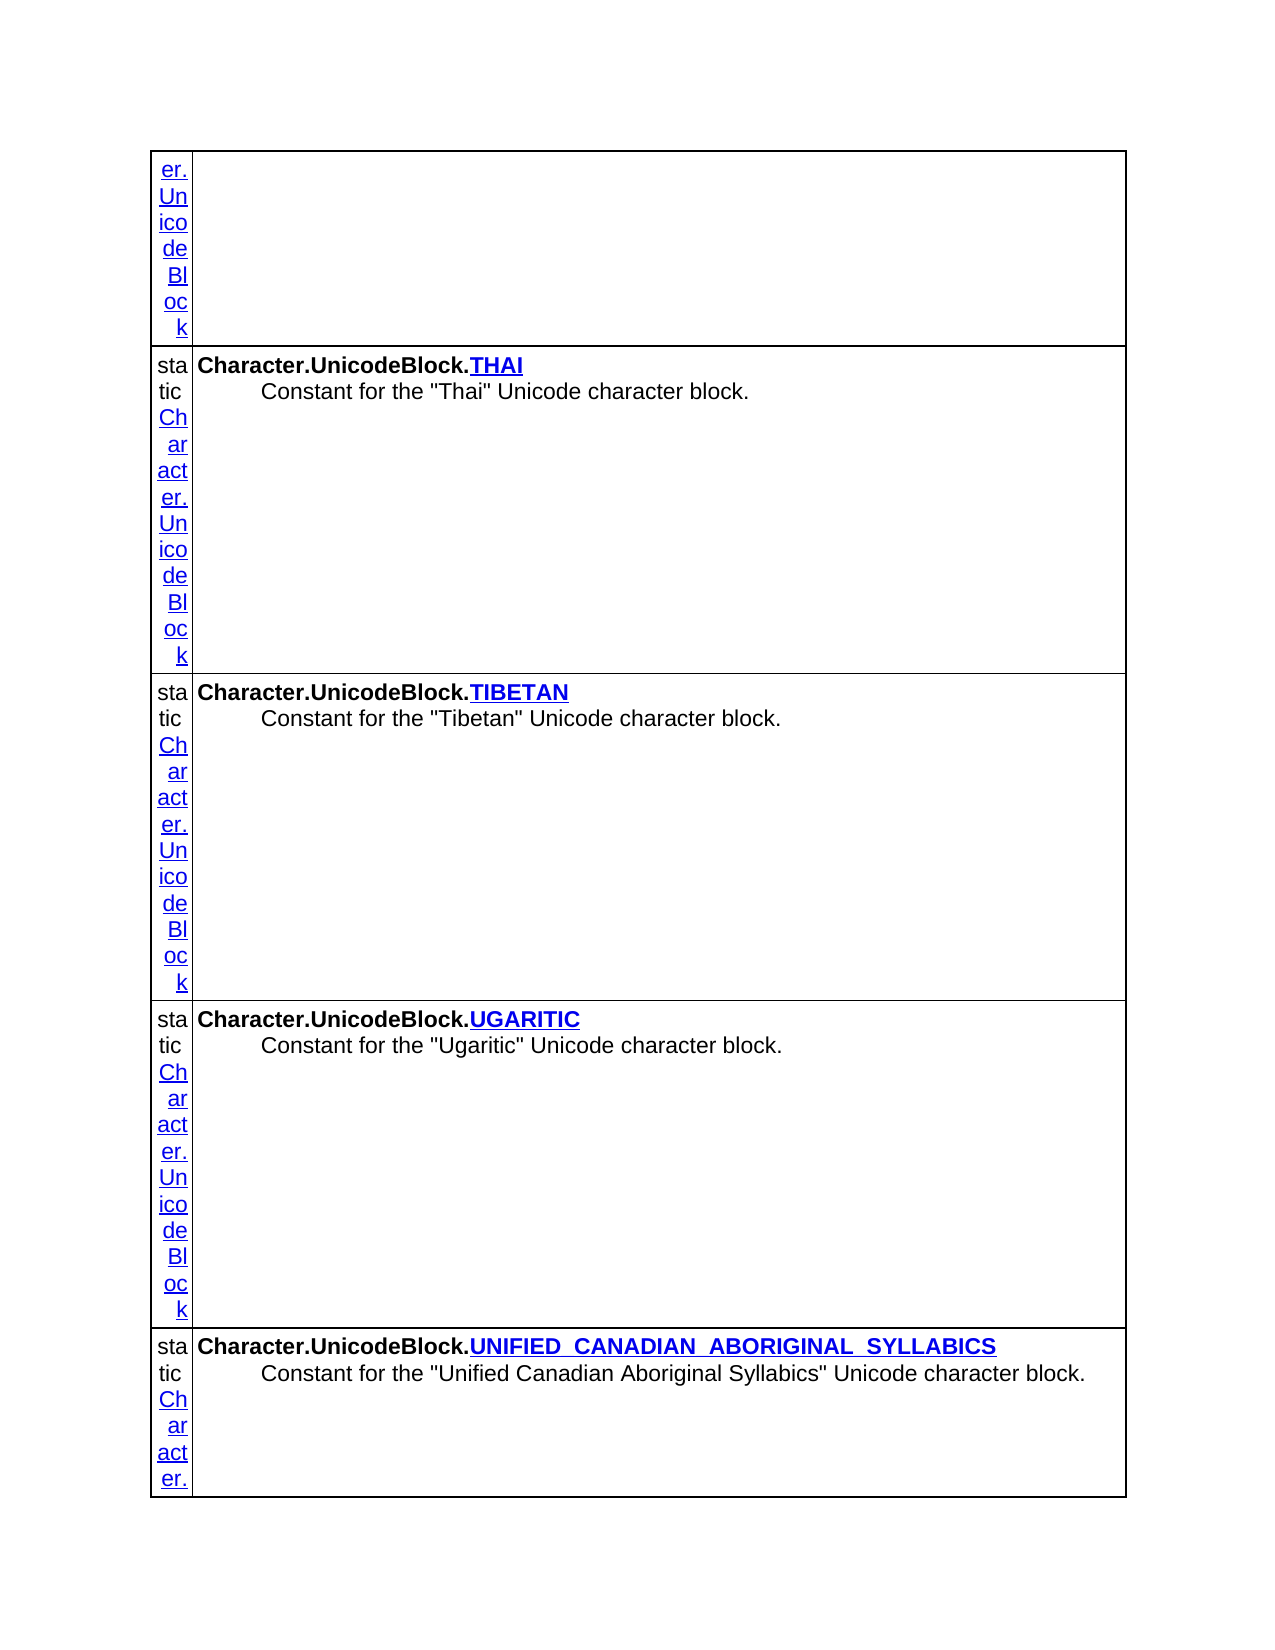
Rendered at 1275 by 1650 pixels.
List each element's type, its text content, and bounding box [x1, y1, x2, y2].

table_cell static Character.UnicodeBlock [152, 347, 192, 673]
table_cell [152, 1329, 192, 1496]
table_cell static Character.UnicodeBlock [152, 1001, 192, 1327]
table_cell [193, 152, 1125, 345]
table_cell Character.UnicodeBlock.THAI Constant for the "Thai" Unicode character block. [193, 347, 1125, 673]
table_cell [152, 152, 192, 345]
table_cell Character.UnicodeBlock.TIBETAN Constant for the "Tibetan" Unicode character block. [193, 674, 1125, 1000]
table_cell Character.UnicodeBlock.UGARITIC Constant for the "Ugaritic" Unicode character block. [193, 1001, 1125, 1327]
table_cell static Character.UnicodeBlock [152, 674, 192, 1000]
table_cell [193, 1329, 1125, 1496]
